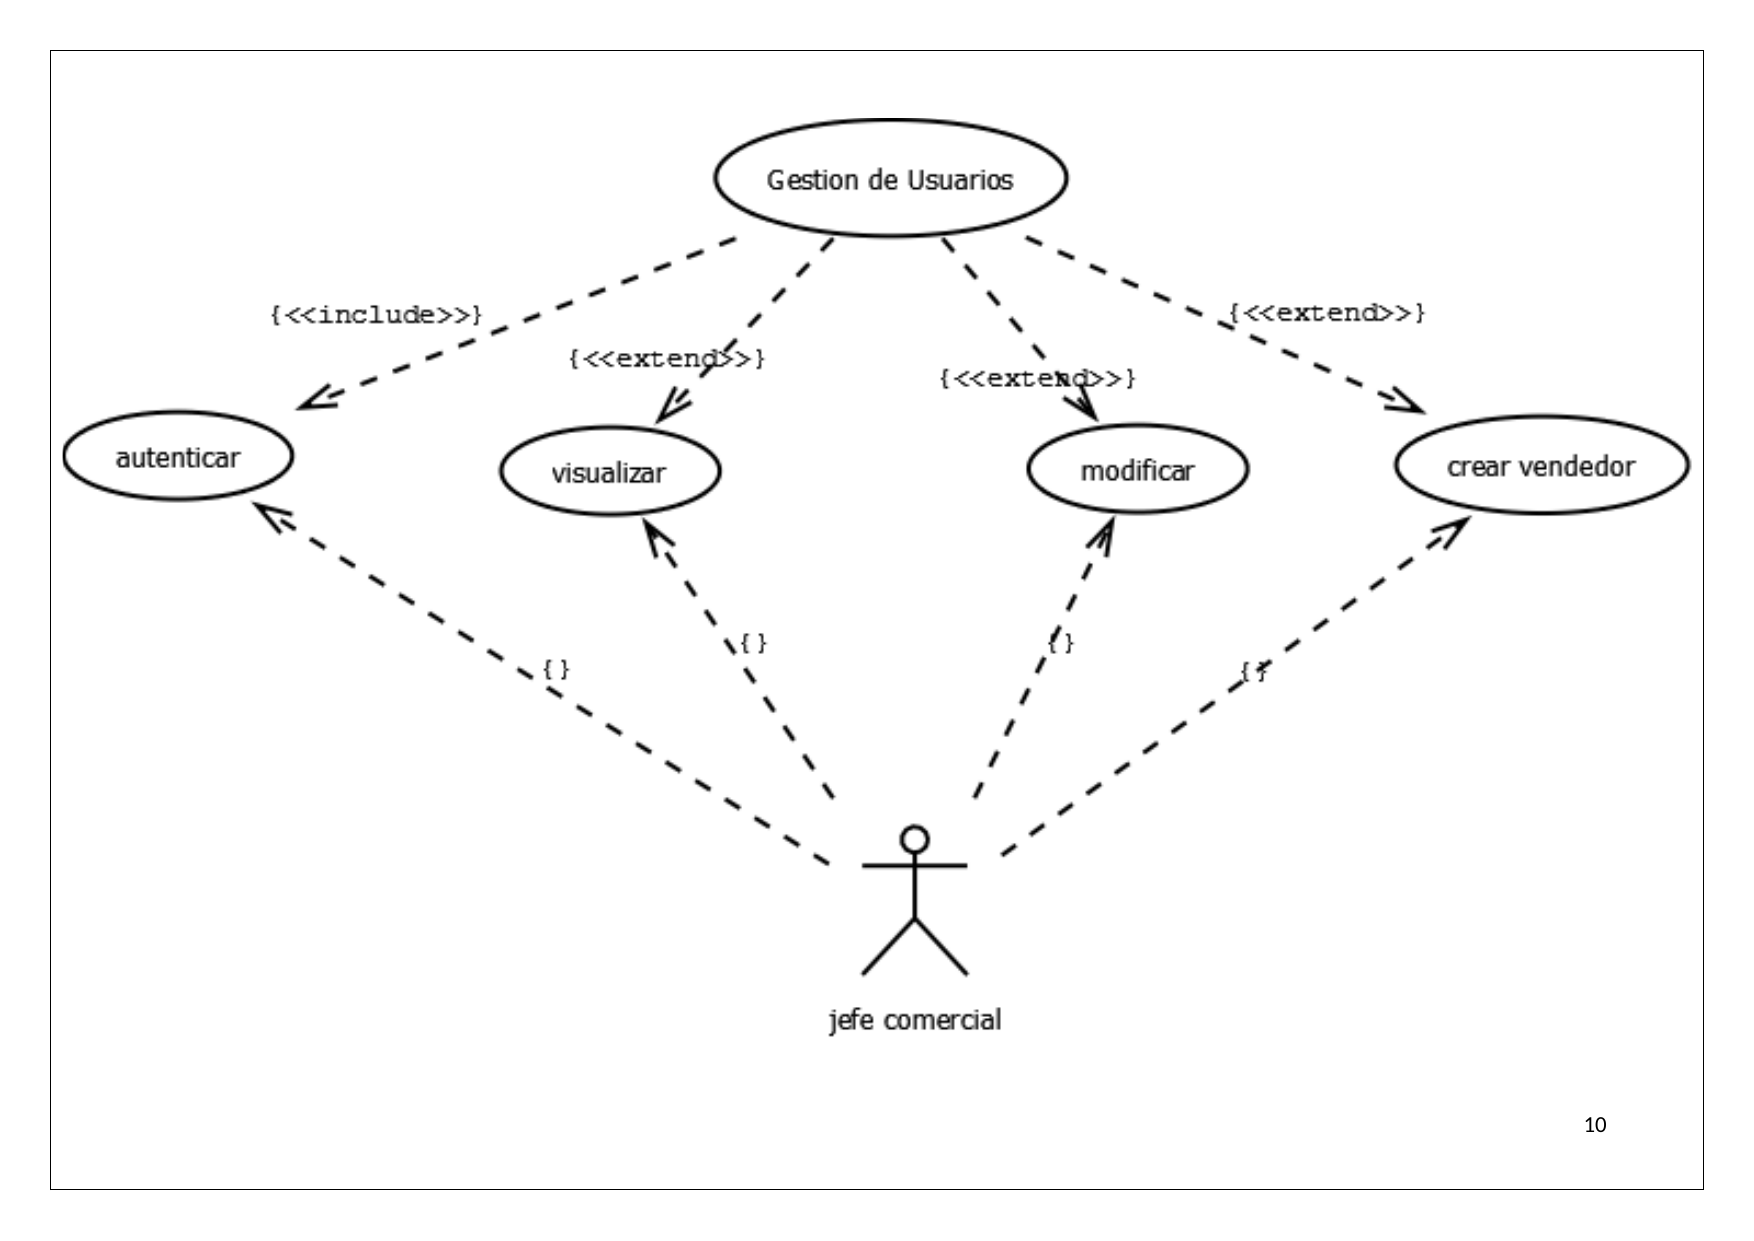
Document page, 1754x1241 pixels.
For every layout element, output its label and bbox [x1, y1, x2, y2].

picture [62, 118, 1694, 1041]
